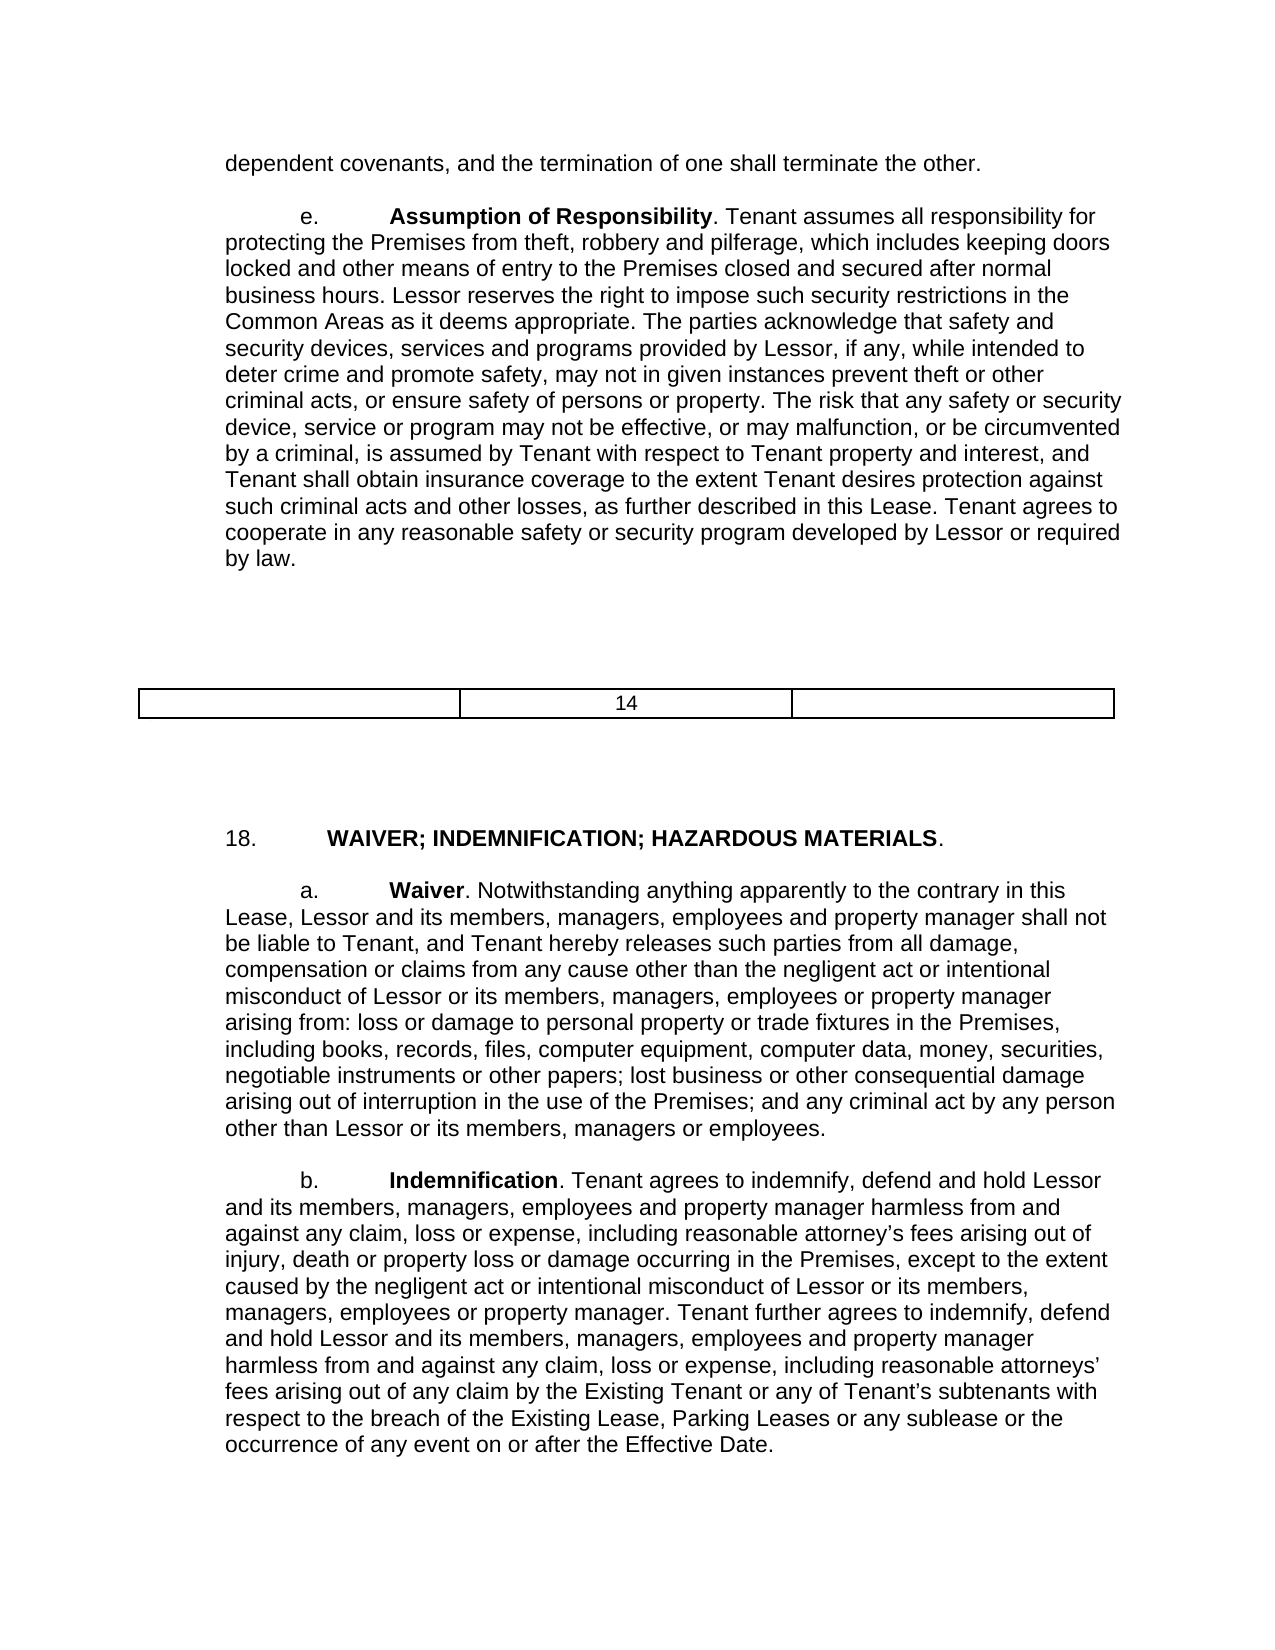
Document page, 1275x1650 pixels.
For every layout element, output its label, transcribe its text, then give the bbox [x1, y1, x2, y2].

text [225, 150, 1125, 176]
text e. Assumption of Responsibility. Tenant assumes all responsibility for protecting the Premises from theft, robbery and pilferage, which includes keeping doors locked and other means of entry to the Premises closed and secured after normal business hours. Lessor reserves the right to impose such security restrictions in the Common Areas as it deems appropriate. The parties acknowledge that safety and security devices, services and programs provided by Lessor, if any, while intended to deter crime and promote safety, may not in given instances prevent theft or other criminal acts, or ensure safety of persons or property. The risk that any safety or security device, service or program may not be effective, or may malfunction, or be circumvented by a criminal, is assumed by Tenant with respect to Tenant property and interest, and Tenant shall obtain insurance coverage to the extent Tenant desires protection against such criminal acts and other losses, as further described in this Lease. Tenant agrees to cooperate in any reasonable safety or security program developed by Lessor or required by law. [225, 203, 1125, 572]
text b. Indemnification. Tenant agrees to indemnify, defend and hold Lessor and its members, managers, employees and property manager harmless from and against any claim, loss or expense, including reasonable attorney’s fees arising out of injury, death or property loss or damage occurring in the Premises, except to the extent caused by the negligent act or intentional misconduct of Lessor or its members, managers, employees or property manager. Tenant further agrees to indemnify, defend and hold Lessor and its members, managers, employees and property manager harmless from and against any claim, loss or expense, including reasonable attorneys’ fees arising out of any claim by the Existing Tenant or any of Tenant’s subtenants with respect to the breach of the Existing Lease, Parking Leases or any sublease or the occurrence of any event on or after the Effective Date. [225, 1167, 1125, 1457]
text 18. WAIVER; INDEMNIFICATION; HAZARDOUS MATERIALS. [150, 825, 1125, 851]
table_header 14 [461, 690, 791, 717]
text a. Waiver. Notwithstanding anything apparently to the contrary in this Lease, Lessor and its members, managers, employees and property manager shall not be liable to Tenant, and Tenant hereby releases such parties from all damage, compensation or claims from any cause other than the negligent act or intentional misconduct of Lessor or its members, managers, employees or property manager arising from: loss or damage to personal property or trade fixtures in the Premises, including books, records, files, computer equipment, computer data, money, securities, negotiable instruments or other papers; lost business or other consequential damage arising out of interruption in the use of the Premises; and any criminal act by any person other than Lessor or its members, managers or employees. [225, 877, 1125, 1141]
table_header [793, 690, 1113, 717]
table_header [140, 690, 459, 717]
